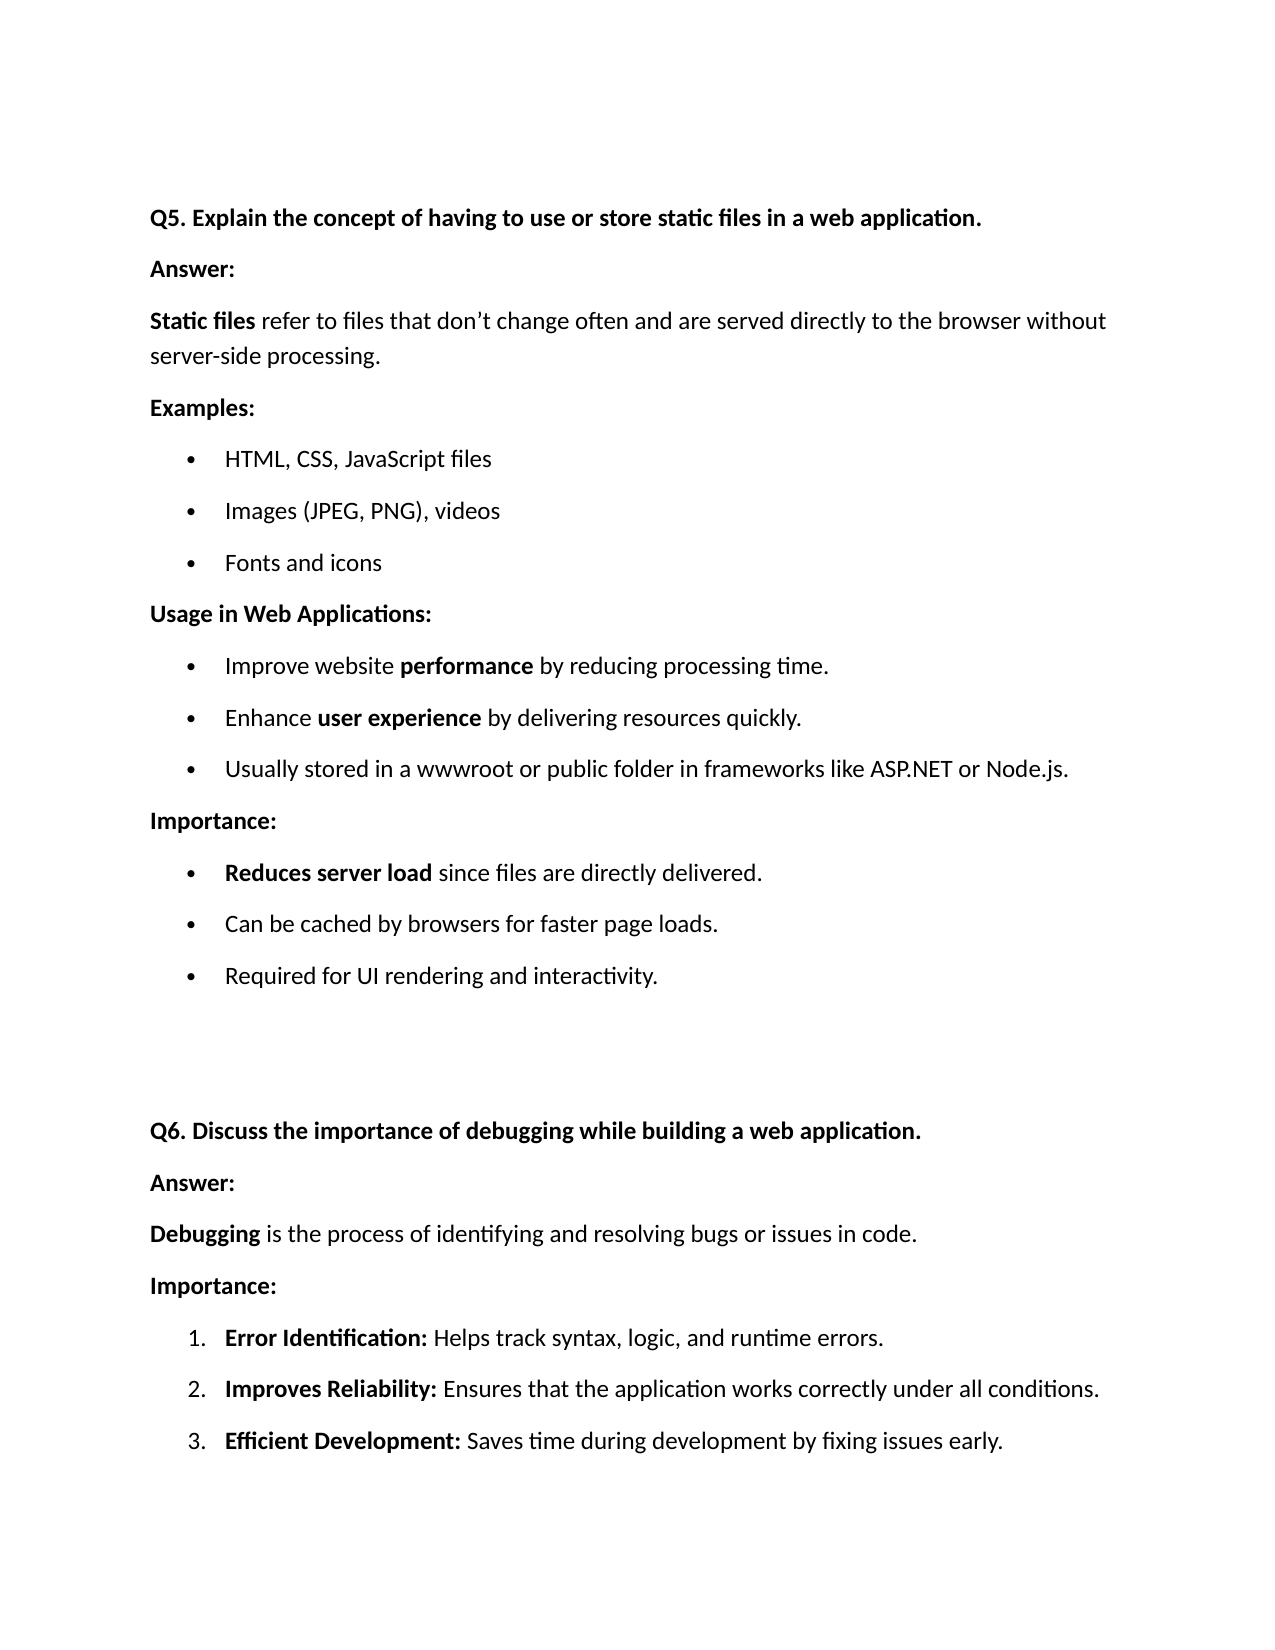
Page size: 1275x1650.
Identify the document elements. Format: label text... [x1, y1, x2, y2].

list Error Identification: Helps track syntax, logic, and runtime errors. [187, 1322, 1125, 1352]
text Importance: [150, 805, 1125, 836]
list Images (JPEG, PNG), videos [187, 495, 1125, 526]
text Examples: [150, 392, 1125, 422]
list HTML, CSS, JavaScript files [187, 443, 1125, 474]
list Reduces server load since files are directly delivered. [187, 857, 1125, 887]
list Fonts and icons [187, 547, 1125, 577]
list Improve website performance by reducing processing time. [187, 650, 1125, 681]
list Required for UI rendering and interactivity. [187, 960, 1125, 991]
text Answer: [150, 253, 1125, 284]
list Improves Reliability: Ensures that the application works correctly under all conditions. [187, 1373, 1125, 1404]
text Q5. Explain the concept of having to use or store static files in a web application. [150, 202, 1125, 232]
text Static files refer to files that don’t change often and are served directly to the browser without server-side processing. [150, 305, 1125, 371]
text Answer: [150, 1167, 1125, 1197]
text Usage in Web Applications: [150, 598, 1125, 629]
list Usually stored in a wwwroot or public folder in frameworks like ASP.NET or Node.js. [187, 753, 1125, 784]
list Enhance user experience by delivering resources quickly. [187, 702, 1125, 732]
list Efficient Development: Saves time during development by fixing issues early. [187, 1425, 1125, 1456]
text Q6. Discuss the importance of debugging while building a web application. [150, 1115, 1125, 1146]
list Can be cached by browsers for faster page loads. [187, 908, 1125, 939]
text Importance: [150, 1270, 1125, 1301]
text Debugging is the process of identifying and resolving bugs or issues in code. [150, 1218, 1125, 1249]
